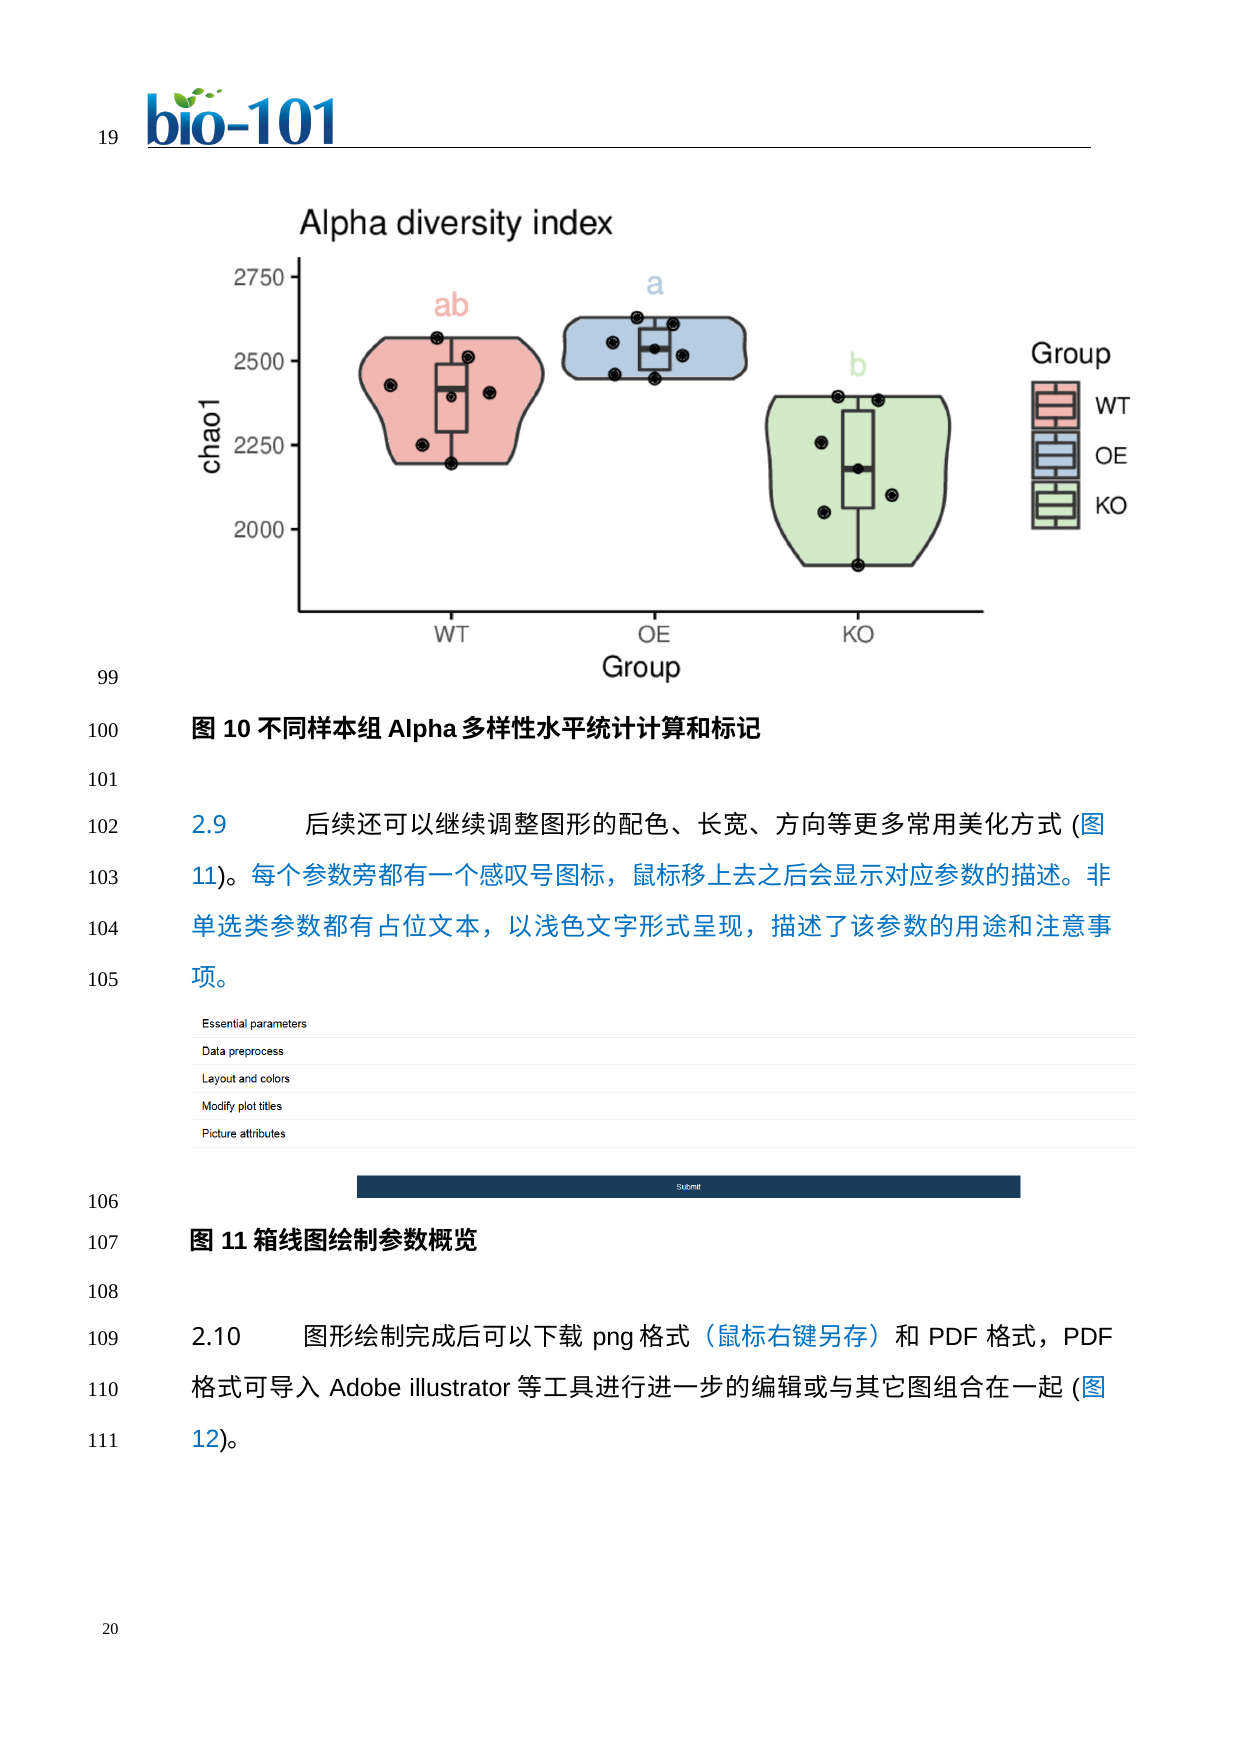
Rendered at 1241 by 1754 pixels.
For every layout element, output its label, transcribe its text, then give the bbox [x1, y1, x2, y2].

picture [147, 88, 333, 145]
text 图 10 不同样本组Alpha多样性水平统计计算和标记 [191, 709, 1092, 745]
picture [191, 1010, 1137, 1209]
text 图 11 箱线图绘制参数概览 [189, 1221, 1092, 1257]
picture [191, 200, 1136, 685]
list 图形绘制完成后可以下载 png格式（鼠标右键另存）和 PDF 格式，PDF 格式可导入 Adobe illustrator等工具进行进一步的编辑或与其它图组合在一起 (图 12)。 [191, 1318, 1113, 1454]
list 后续还可以继续调整图形的配色、长宽、方向等更多常用美化方式 (图 11)。每个参数旁都有一个感叹号图标，鼠标移上去之后会显示对应参数的描述。非单选类参数都有占位文本，以浅色文字形式呈现，描述了该参数的用途和注意事项。 [191, 806, 1113, 993]
